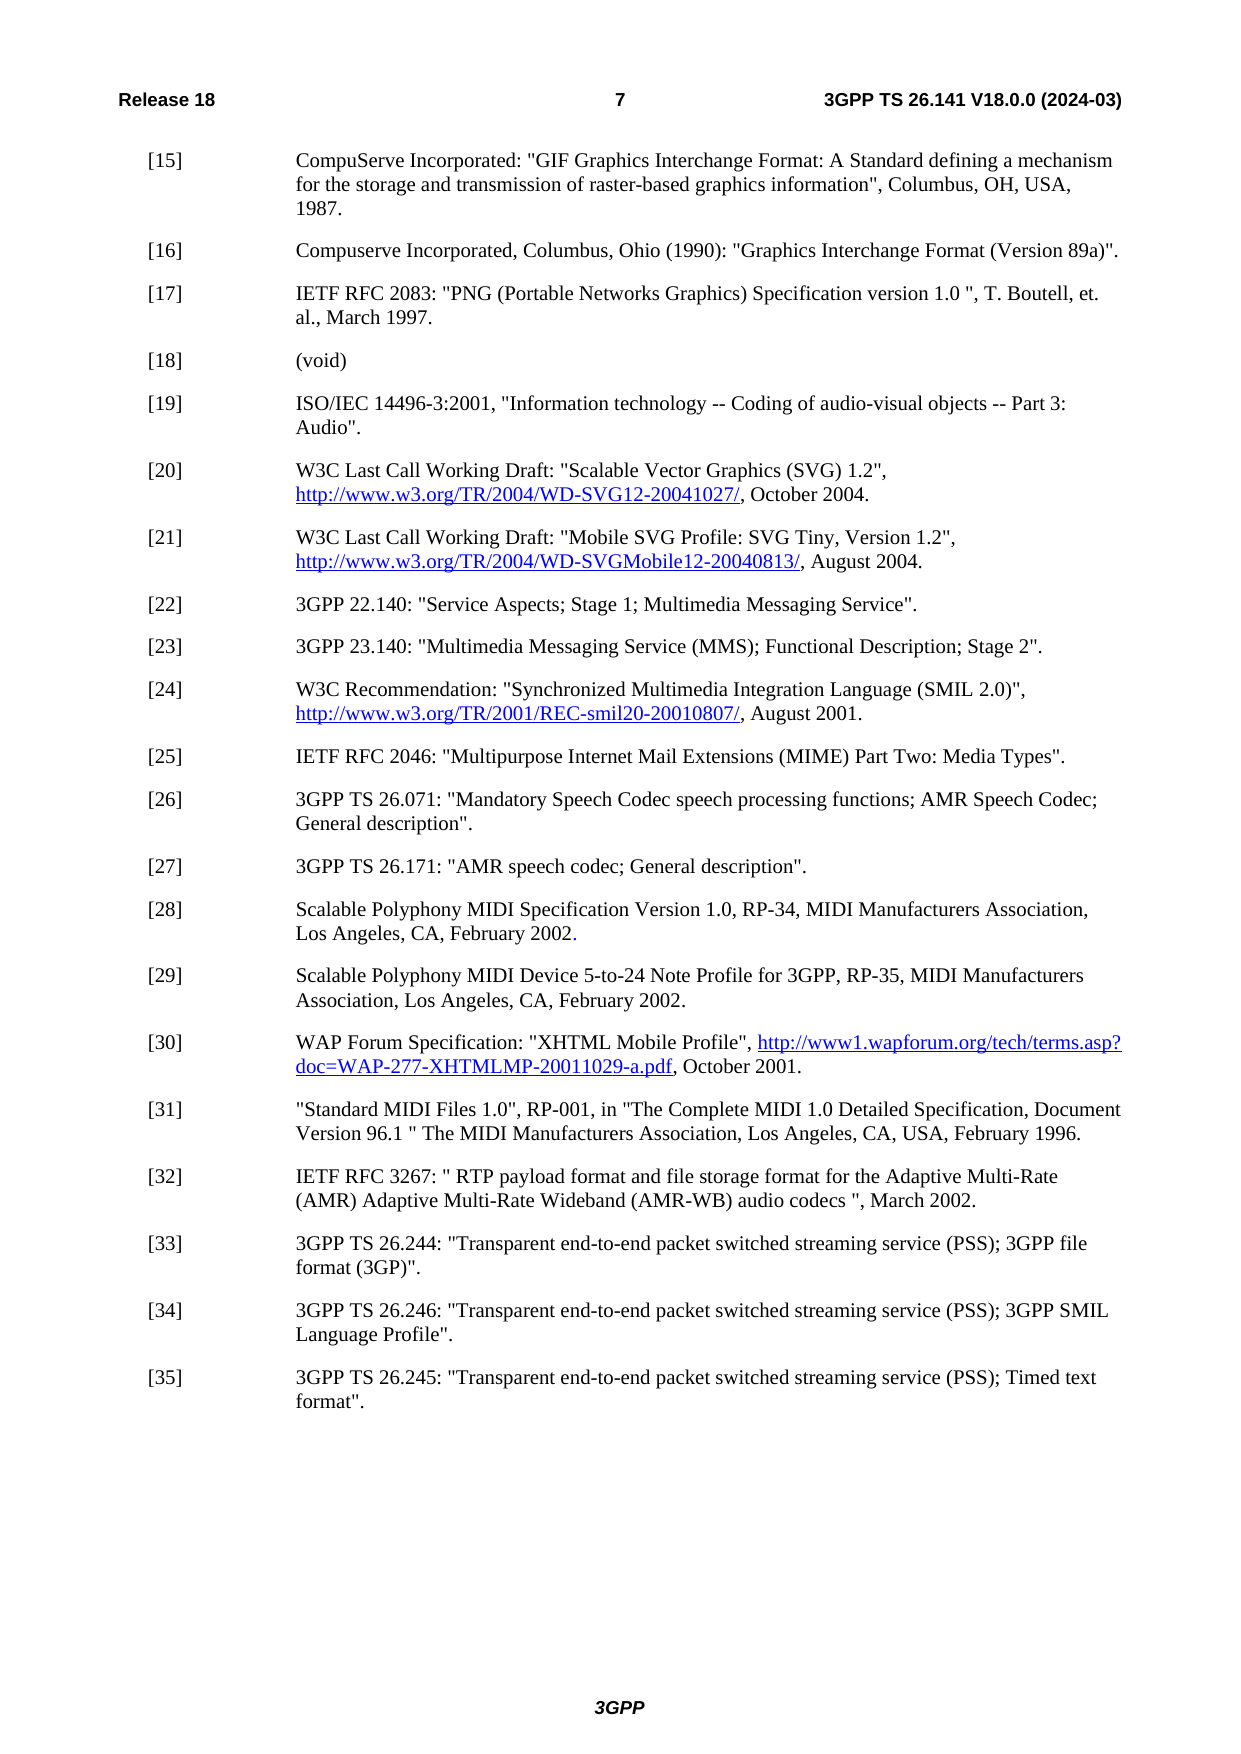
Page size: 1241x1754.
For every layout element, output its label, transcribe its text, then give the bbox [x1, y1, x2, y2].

text [35] 3GPP TS 26.245: "Transparent end-to-end packet switched streaming service (PSS); Timed text format". [148, 1365, 1122, 1413]
text [18] (void) [148, 348, 1122, 372]
text [33] 3GPP TS 26.244: "Transparent end-to-end packet switched streaming service (PSS); 3GPP file format (3GP)". [148, 1231, 1122, 1279]
text [34] 3GPP TS 26.246: "Transparent end-to-end packet switched streaming service (PSS); 3GPP SMIL Language Profile". [148, 1298, 1122, 1346]
text [31] "Standard MIDI Files 1.0", RP-001, in "The Complete MIDI 1.0 Detailed Specification, Document Version 96.1 " The MIDI Manufacturers Association, , February 1996. [148, 1097, 1122, 1145]
text [15] CompuServe Incorporated: "GIF Graphics Interchange Format: A Standard defining a mechanism for the storage and transmission of raster-based graphics information", , 1987. [148, 147, 1122, 220]
text [32] IETF RFC 3267: " P payload format and file storage format for the Adaptive Multi-Rate (AMR) Adaptive Multi-Rate Wideband (AMR-WB) audio codecs ", March 2002. [148, 1164, 1122, 1212]
text [22] 3GPP 22.140: "Service Aspects; Stage 1; Multimedia Messaging Service". [148, 592, 1122, 616]
text [21] W3C Last Call Working Draft: "Mobile SVG Profile: SVG Tiny, Version 1.2", http://www.w3.org/TR/2004/WD-SVGMobile12-20040813/, August 2004. [148, 525, 1122, 573]
text [28] Scalable Polyphony MIDI Specification Version 1.0, RP-34, MIDI Manufacturers Association, , February 2002. [148, 897, 1122, 945]
text [20] W3C Last Call Working Draft: "Scalable Vector Graphics (SVG) 1.2", http://www.w3.org/TR/2004/WD-SVG12-20041027/, October 2004. [148, 458, 1122, 506]
text [16] Compuserve Incorporated, (1990): "Graphics Interchange Format (Version 89a)". [148, 238, 1122, 262]
text [19] ISO/IEC 14496-3:2001, "Information technology -- Coding of audio-visual objects -- Part 3: Audio". [148, 391, 1122, 439]
text [27] 3GPP TS 26.171: "AMR speech codec; General description". [148, 854, 1122, 878]
text [24] W3C Recommendation: "Synchronized Multimedia Integration Language (SMIL 2.0)", http://www.w3.org/TR/2001/REC-smil20-20010807/, August 2001. [148, 677, 1122, 725]
text [25] IETF RFC 2046: "Multipurpose Internet Mail Extensions (MIME) Part Two: Media Types". [148, 744, 1122, 768]
text [30] WAP Forum Specification: "XHTML Mobile Profile", http://www1.wapforum.org/tech/terms.asp?doc=WAP-277-XHTMLMP-20011029-a.pdf, October 2001. [148, 1030, 1122, 1078]
text [23] 3GPP 23.140: "Multimedia Messaging Service (MMS); Functional Description; Stage 2". [148, 634, 1122, 658]
text [17] IETF RFC 2083: "PNG (Portable Networks Graphics) Specification version 1.0 ", T. Boutell, et. al., March 1997. [148, 281, 1122, 329]
text [26] 3GPP TS 26.071: "Mandatory Speech Codec speech processing functions; AMR Speech Codec; General description". [148, 787, 1122, 835]
text [29] Scalable Polyphony MIDI Device 5-to-24 Note Profile for 3GPP, RP-35, MIDI Manufacturers Association, , February 2002. [148, 963, 1122, 1012]
